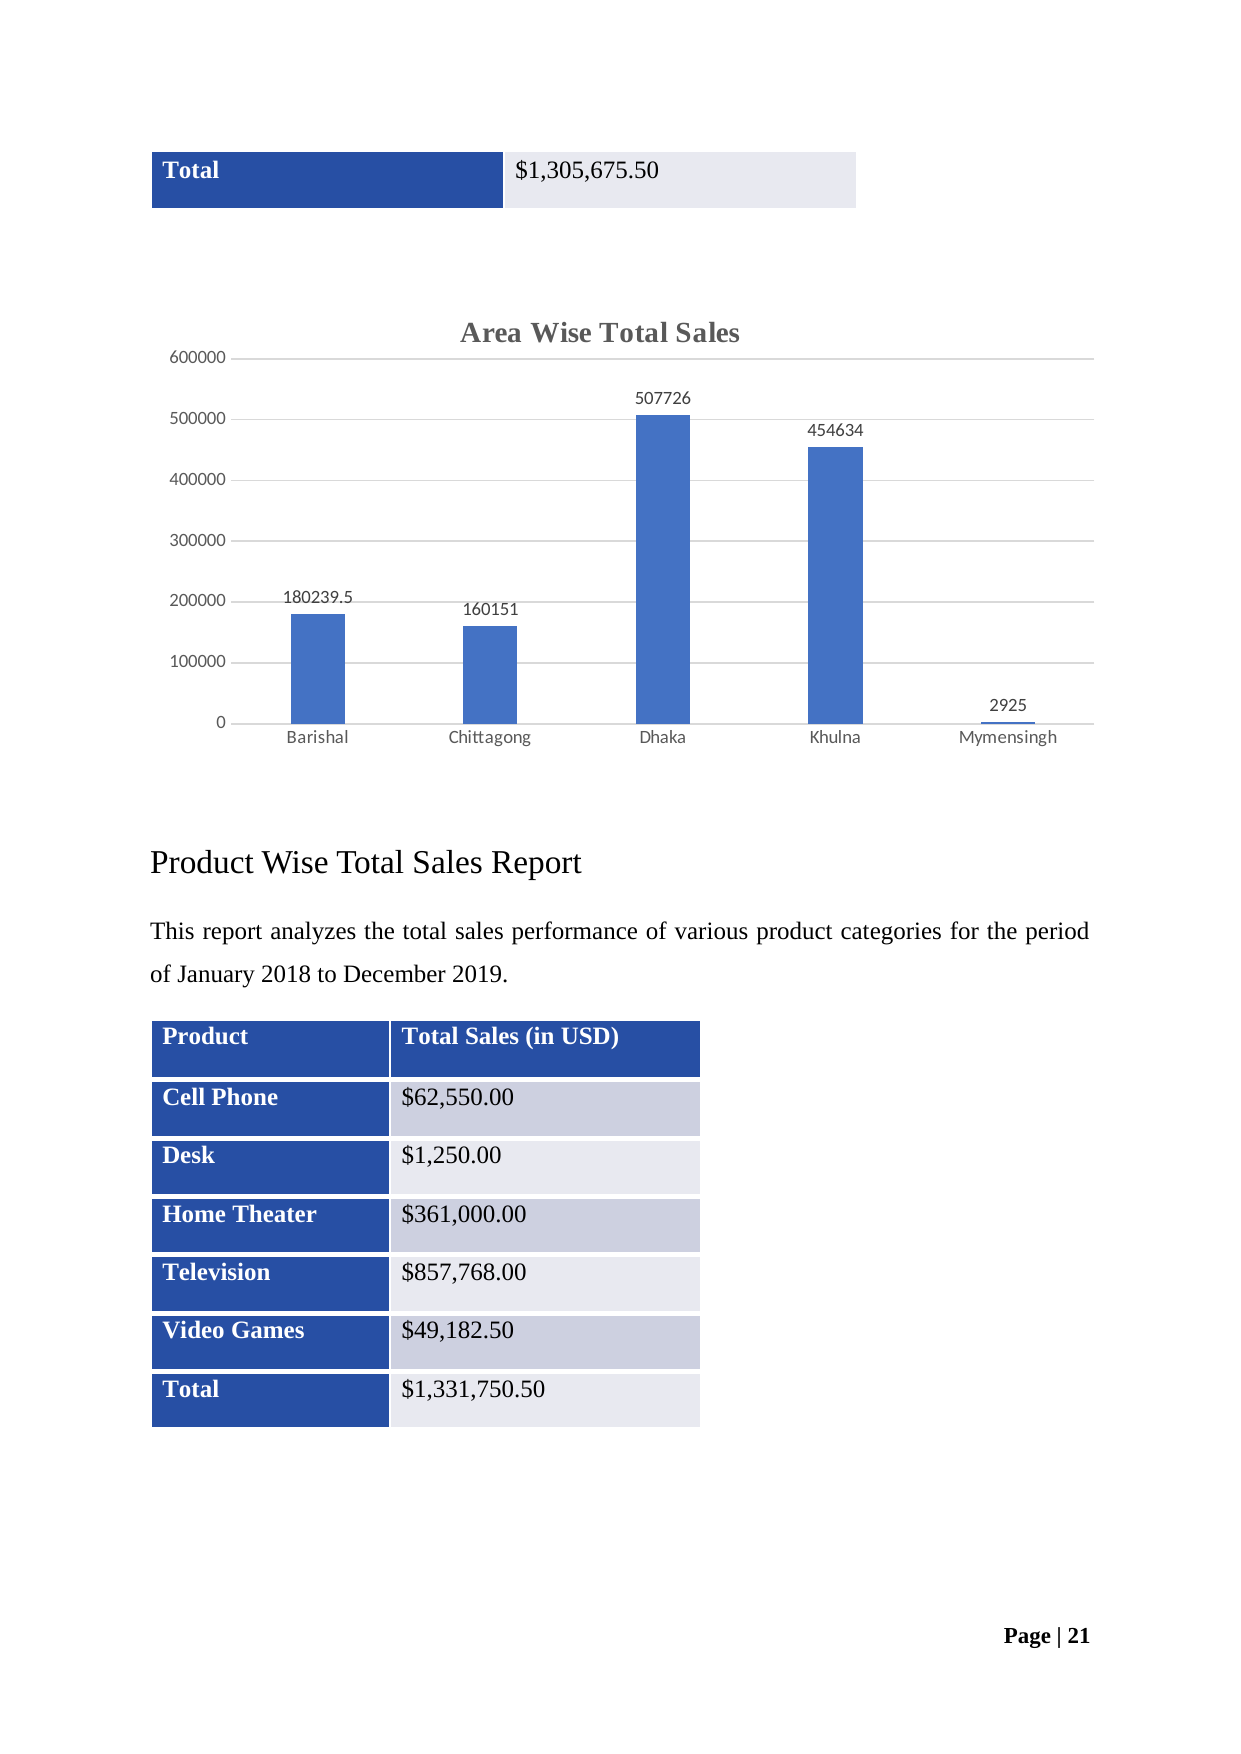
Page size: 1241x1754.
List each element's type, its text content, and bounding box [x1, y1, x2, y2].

table_cell $1,250.00 [391, 1141, 700, 1194]
table_header Total Sales (in USD) [391, 1021, 700, 1077]
table_cell Total [152, 1374, 389, 1427]
table_cell Total [152, 152, 503, 208]
table_cell Desk [152, 1141, 389, 1194]
table_header Product [152, 1021, 389, 1077]
table_cell Home Theater [152, 1199, 389, 1252]
table_cell Television [152, 1257, 389, 1311]
text Product Wise Total Sales Report [150, 842, 1090, 880]
table_cell Cell Phone [152, 1082, 389, 1136]
table_cell $62,550.00 [391, 1082, 700, 1136]
table_cell $361,000.00 [391, 1199, 700, 1252]
text This report analyzes the total sales performance of various product categories for the period of January 2018 to December 2019. [150, 916, 1090, 988]
table_cell $1,305,675.50 [505, 152, 856, 208]
table_cell Video Games [152, 1316, 389, 1369]
table_cell $49,182.50 [391, 1316, 700, 1369]
table_cell $857,768.00 [391, 1257, 700, 1311]
table_cell $1,331,750.50 [391, 1374, 700, 1427]
